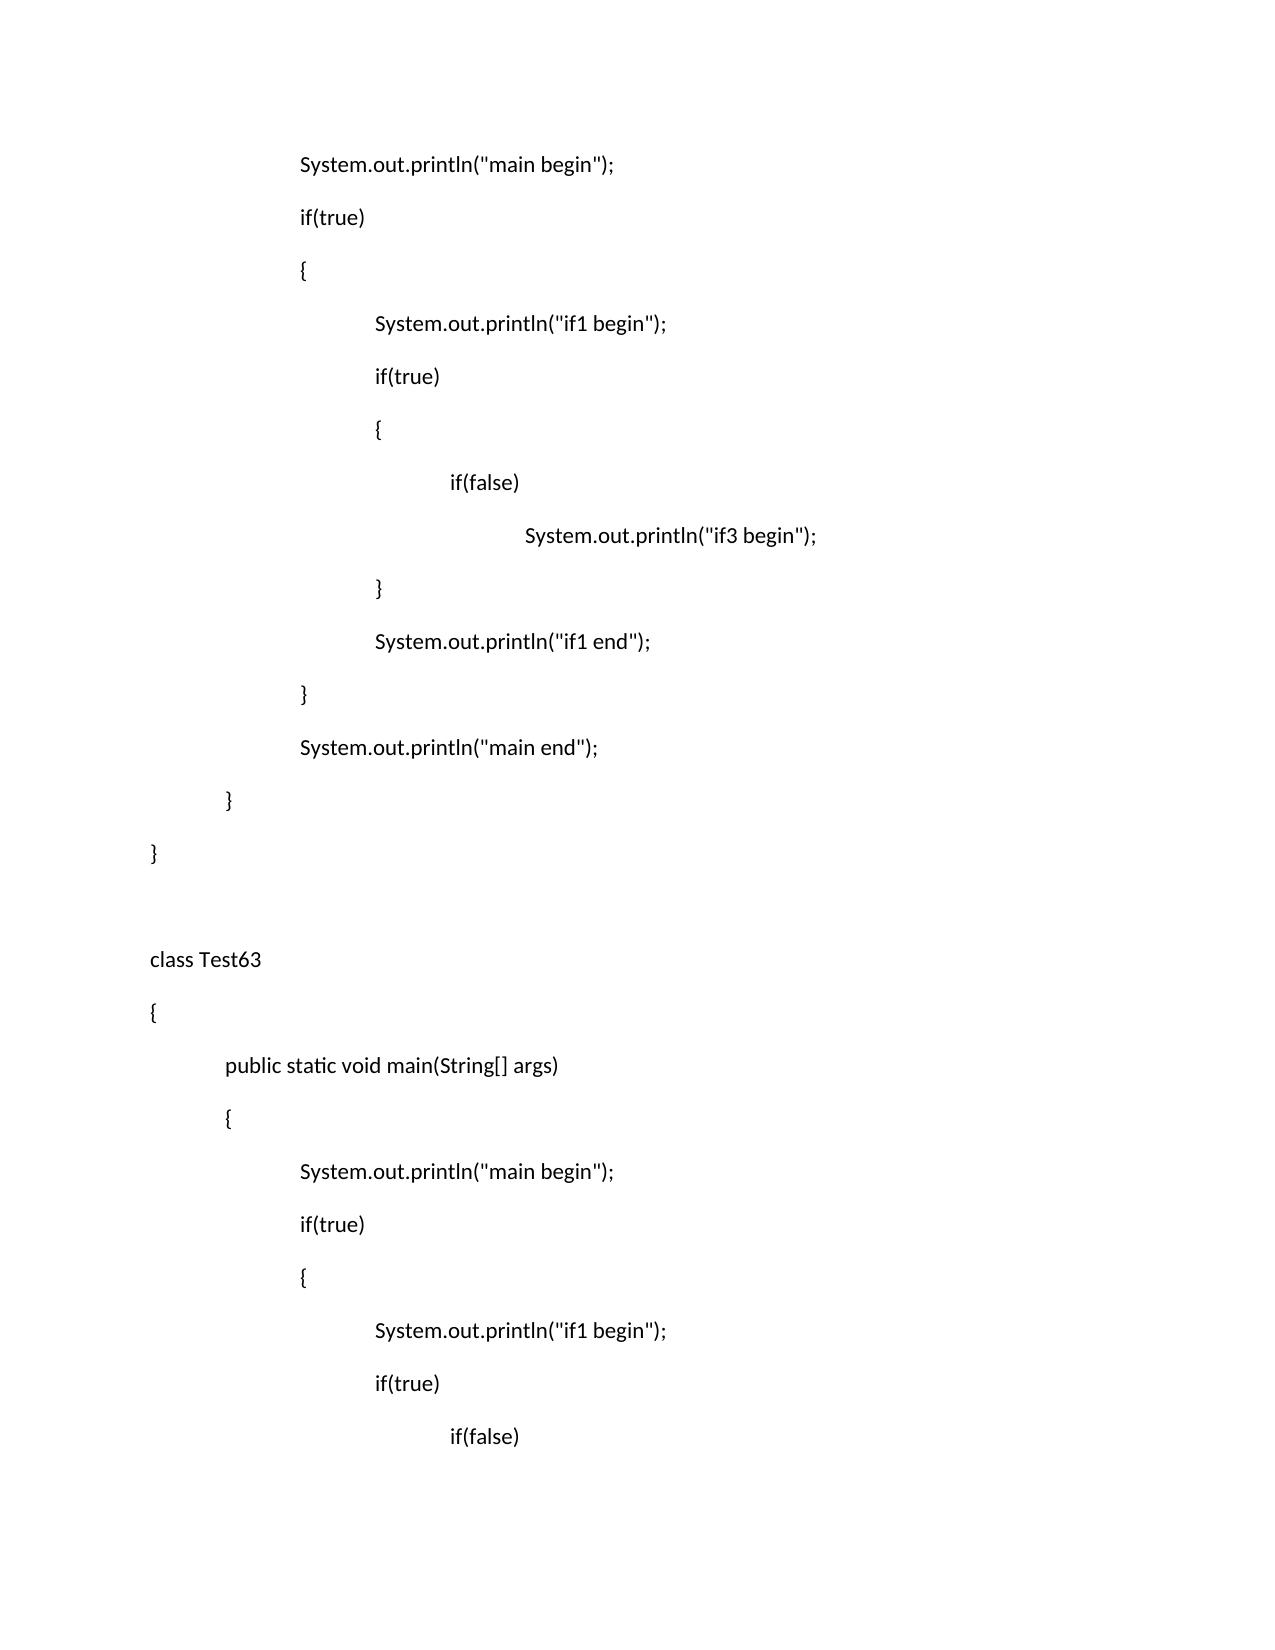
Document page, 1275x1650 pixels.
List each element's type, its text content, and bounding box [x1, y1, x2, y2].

text } [150, 786, 1125, 814]
text System.out.println("if1 begin"); [150, 309, 1125, 337]
text if(true) [150, 203, 1125, 231]
text } [150, 839, 1125, 867]
text System.out.println("main begin"); [150, 1157, 1125, 1185]
text if(true) [150, 1369, 1125, 1397]
text System.out.println("if3 begin"); [150, 521, 1125, 549]
text public static void main(String[] args) [150, 1051, 1125, 1079]
text { [150, 1263, 1125, 1291]
text { [150, 998, 1125, 1026]
text { [150, 256, 1125, 284]
text { [150, 415, 1125, 443]
text System.out.println("main end"); [150, 733, 1125, 761]
text if(false) [150, 468, 1125, 496]
text if(true) [150, 362, 1125, 390]
text System.out.println("if1 begin"); [150, 1316, 1125, 1344]
text if(true) [150, 1210, 1125, 1238]
text } [150, 680, 1125, 708]
text { [150, 1104, 1125, 1132]
text } [150, 574, 1125, 602]
text System.out.println("main begin"); [150, 150, 1125, 178]
text class Test63 [150, 945, 1125, 973]
text System.out.println("if1 end"); [150, 627, 1125, 655]
text if(false) [150, 1422, 1125, 1451]
